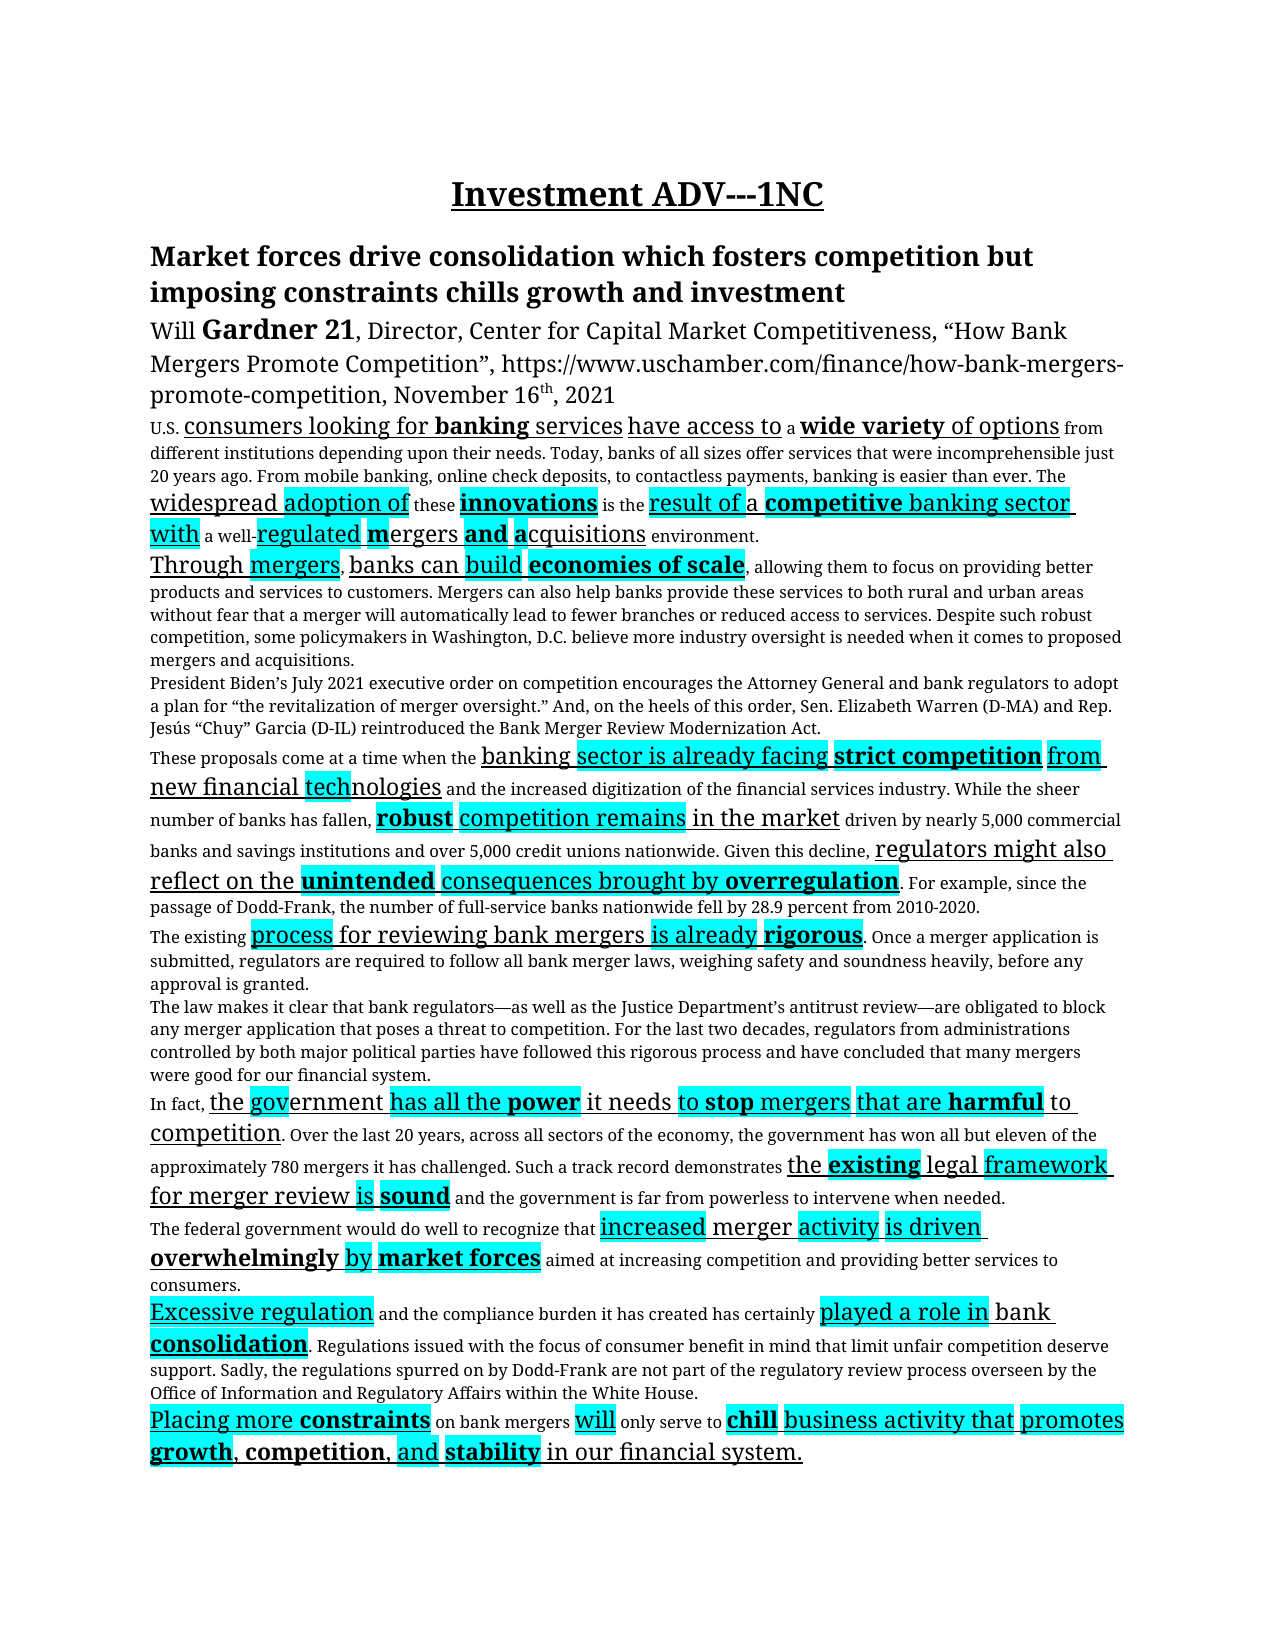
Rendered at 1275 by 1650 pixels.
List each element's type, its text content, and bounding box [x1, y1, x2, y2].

text The federal government would do well to recognize that increased merger activity is driven overwhelmingly by market forces aimed at increasing competition and providing better services to consumers. [150, 1211, 1125, 1296]
text These proposals come at a time when the banking sector is already facing strict competition from new financial technologies and the increased digitization of the financial services industry. While the sheer number of banks has fallen, robust competition remains in the market driven by nearly 5,000 commercial banks and savings institutions and over 5,000 credit unions nationwide. Given this decline, regulators might also reflect on the unintended consequences brought by overregulation. For example, since the passage of Dodd-Frank, the number of full-service banks nationwide fell by 28.9 percent from 2010-2020. [150, 739, 1125, 918]
text President Biden’s July 2021 executive order on competition encourages the Attorney General and bank regulators to adopt a plan for “the revitalization of merger oversight.” And, on the heels of this order, Sen. Elizabeth Warren (D-MA) and Rep. Jesús “Chuy” Garcia (D-IL) reintroduced the Bank Merger Review Modernization Act. [150, 671, 1125, 739]
subtitle Market forces drive consolidation which fosters competition but imposing constraints chills growth and investment [150, 237, 1125, 311]
text The existing process for reviewing bank mergers is already rigorous. Once a merger application is submitted, regulators are required to follow all bank merger laws, weighing safety and soundness heavily, before any approval is granted. [150, 918, 1125, 995]
text Excessive regulation and the compliance burden it has created has certainly played a role in bank consolidation. Regulations issued with the focus of consumer benefit in mind that limit unfair competition deserve support. Sadly, the regulations spurred on by Dodd-Frank are not part of the regulatory review process overseen by the Office of Information and Regulatory Affairs within the White House. [150, 1296, 1125, 1404]
subtitle Investment ADV---1NC [150, 171, 1125, 216]
text In fact, the government has all the power it needs to stop mergers that are harmful to competition. Over the last 20 years, across all sectors of the economy, the government has won all but eleven of the approximately 780 mergers it has challenged. Such a track record demonstrates the existing legal framework for merger review is sound and the government is far from powerless to intervene when needed. [150, 1086, 1125, 1211]
text The law makes it clear that bank regulators—as well as the Justice Department’s antitrust review—are obligated to block any merger application that poses a threat to competition. For the last two decades, regulators from administrations controlled by both major political parties have followed this rigorous process and have concluded that many mergers were good for our financial system. [150, 995, 1125, 1086]
text Will Gardner 21, Director, Center for Capital Market Competitiveness, “How Bank Mergers Promote Competition”, https://www.uschamber.com/finance/how-bank-mergers-promote-competition, November 16th, 2021 [150, 311, 1125, 410]
text U.S. consumers looking for banking services have access to a wide variety of options from different institutions depending upon their needs. Today, banks of all sizes offer services that were incomprehensible just 20 years ago. From mobile banking, online check deposits, to contactless payments, banking is easier than ever. The widespread adoption of these innovations is the result of a competitive banking sector with a well-regulated mergers and acquisitions environment. [150, 410, 1125, 549]
text Through mergers, banks can build economies of scale, allowing them to focus on providing better products and services to customers. Mergers can also help banks provide these services to both rural and urban areas without fear that a merger will automatically lead to fewer branches or reduced access to services. Despite such robust competition, some policymakers in Washington, D.C. believe more industry oversight is needed when it comes to proposed mergers and acquisitions. [150, 549, 1125, 671]
text Placing more constraints on bank mergers will only serve to chill business activity that promotes growth, competition, and stability in our financial system. [431, 1404, 1125, 1467]
